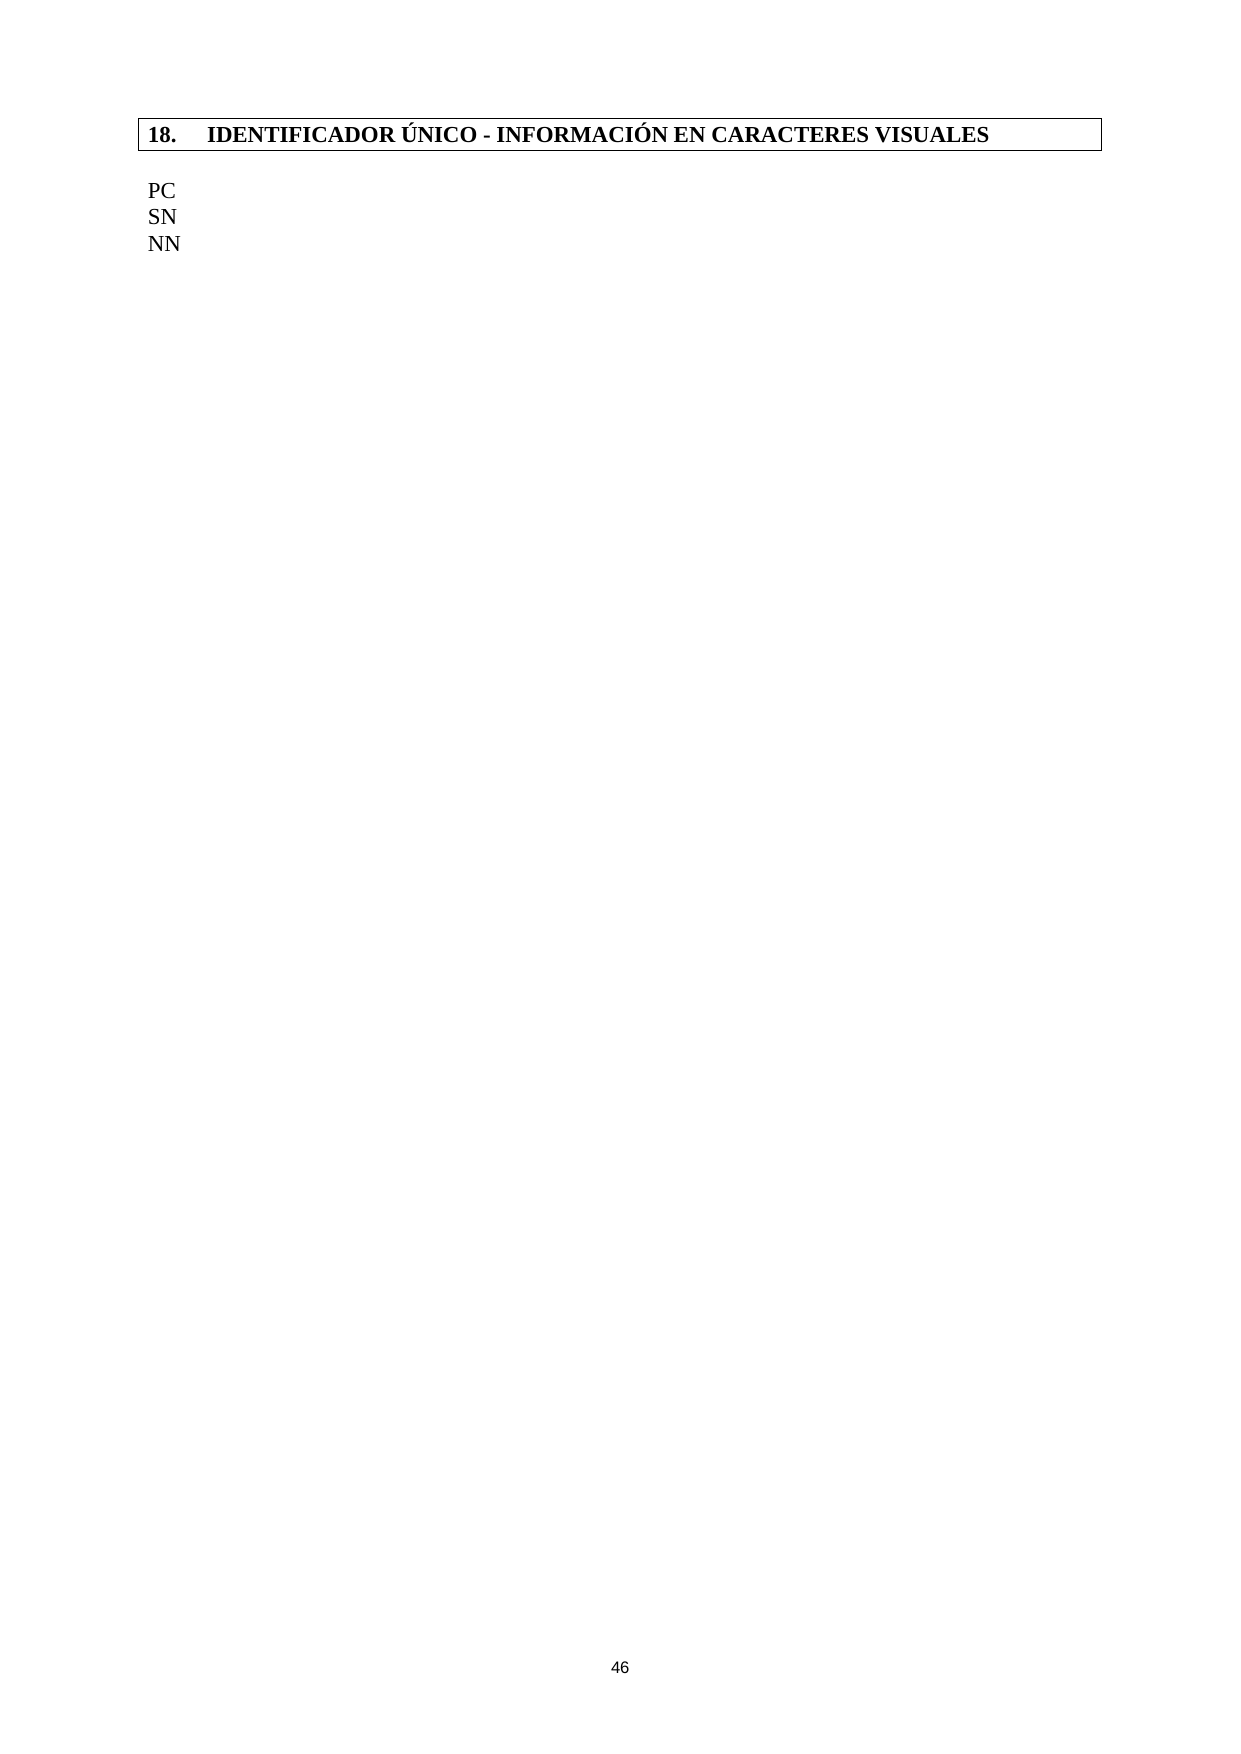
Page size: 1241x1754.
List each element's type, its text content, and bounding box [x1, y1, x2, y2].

text SN [148, 203, 1092, 230]
text PC [148, 177, 1092, 203]
text 18. iDENTIFICADOR ÚNICO - INFORMACIÓN EN CARACTERES VISUALES [139, 119, 1101, 150]
text NN [148, 230, 1092, 256]
